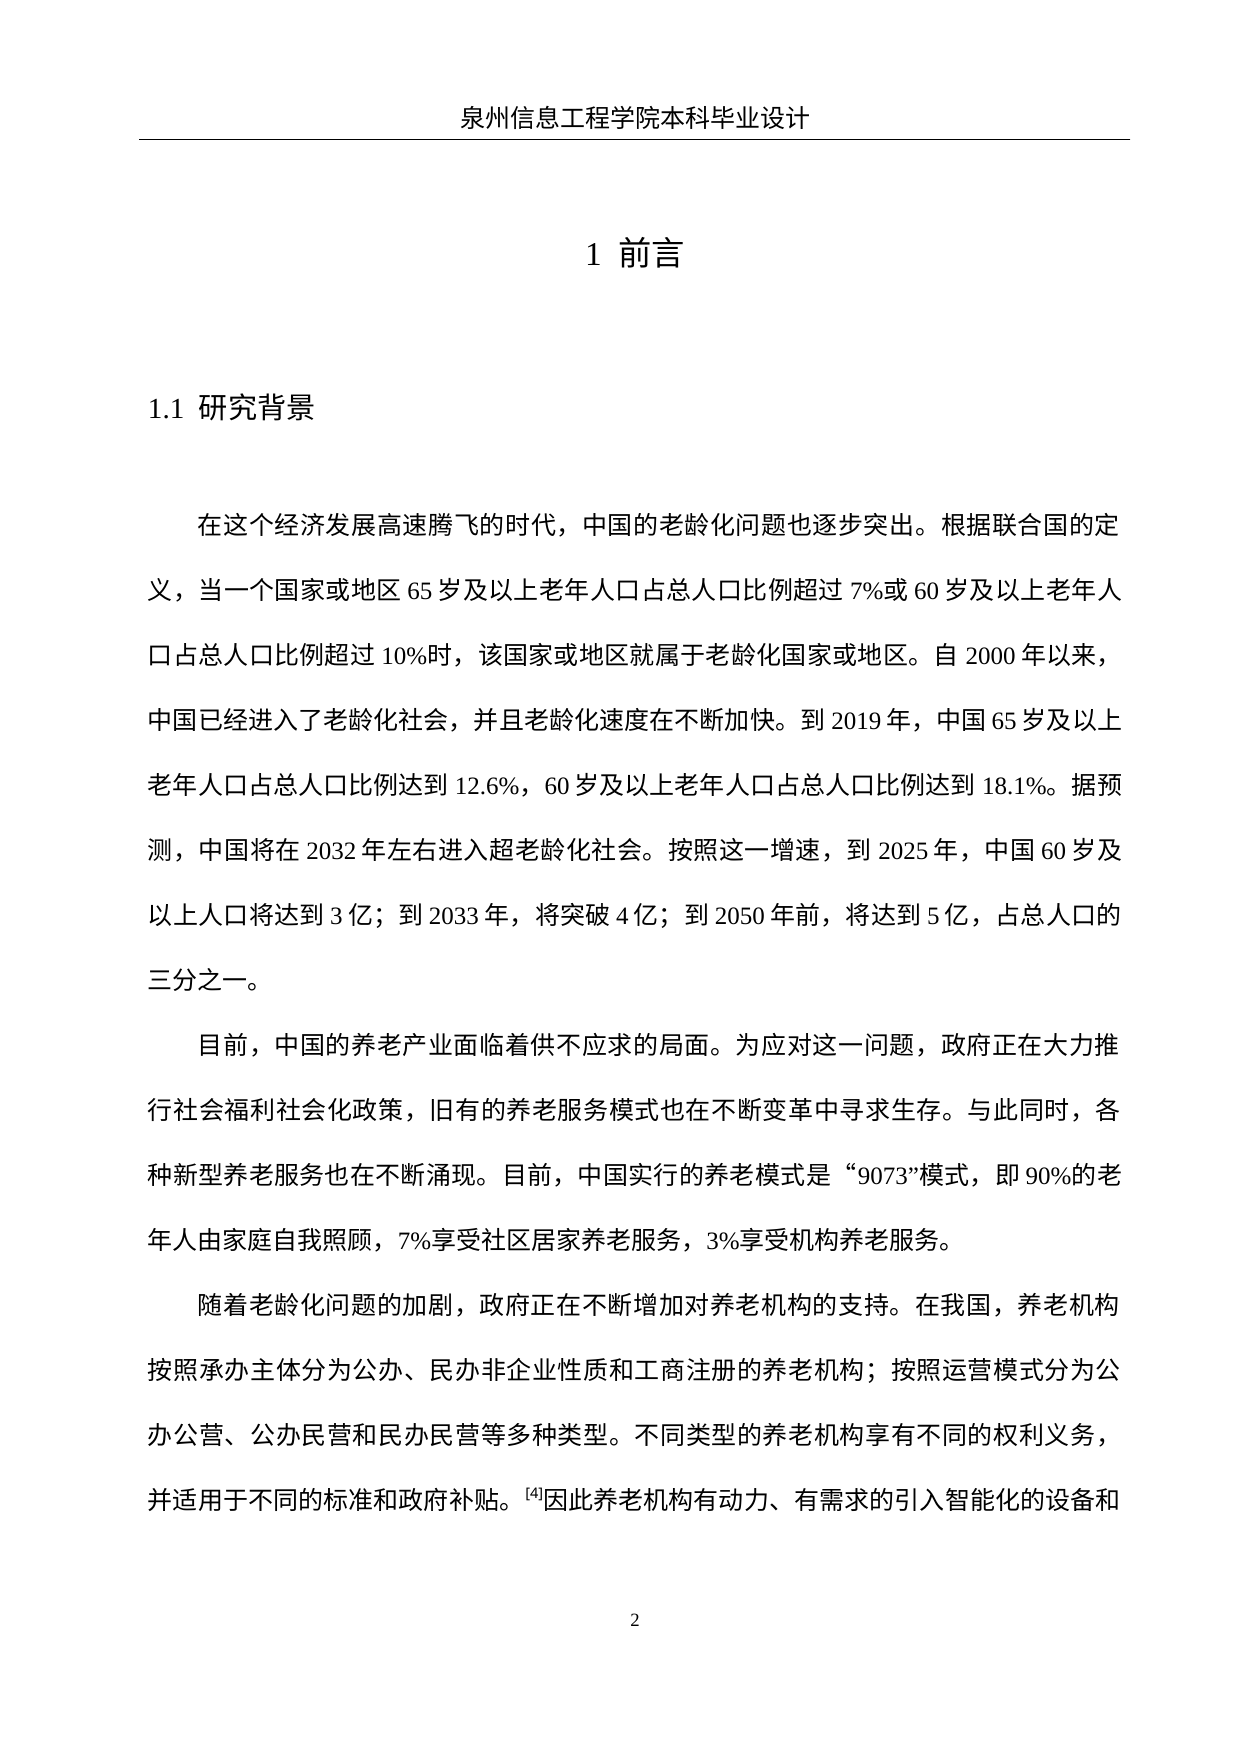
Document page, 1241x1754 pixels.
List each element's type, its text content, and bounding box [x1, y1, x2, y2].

subtitle 1.1 研究背景 [148, 373, 1122, 438]
text 在这个经济发展高速腾飞的时代，中国的老龄化问题也逐步突出。根据联合国的定义，当一个国家或地区65岁及以上老年人口占总人口比例超过7%或60岁及以上老年人口占总人口比例超过10%时，该国家或地区就属于老龄化国家或地区。自2000年以来，中国已经进入了老龄化社会，并且老龄化速度在不断加快。到2019年，中国65岁及以上老年人口占总人口比例达到12.6%，60岁及以上老年人口占总人口比例达到18.1%。据预测，中国将在2032年左右进入超老龄化社会。按照这一增速，到2025年，中国60岁及以上人口将达到3亿；到2033年，将突破4亿；到2050年前，将达到5亿，占总人口的三分之一。 [148, 491, 1122, 1011]
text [148, 1271, 1122, 1531]
text 目前，中国的养老产业面临着供不应求的局面。为应对这一问题，政府正在大力推行社会福利社会化政策，旧有的养老服务模式也在不断变革中寻求生存。与此同时，各种新型养老服务也在不断涌现。目前，中国实行的养老模式是“9073”模式，即90%的老年人由家庭自我照顾，7%享受社区居家养老服务，3%享受机构养老服务。 [148, 1011, 1122, 1271]
subtitle 1 前言 [148, 219, 1122, 284]
